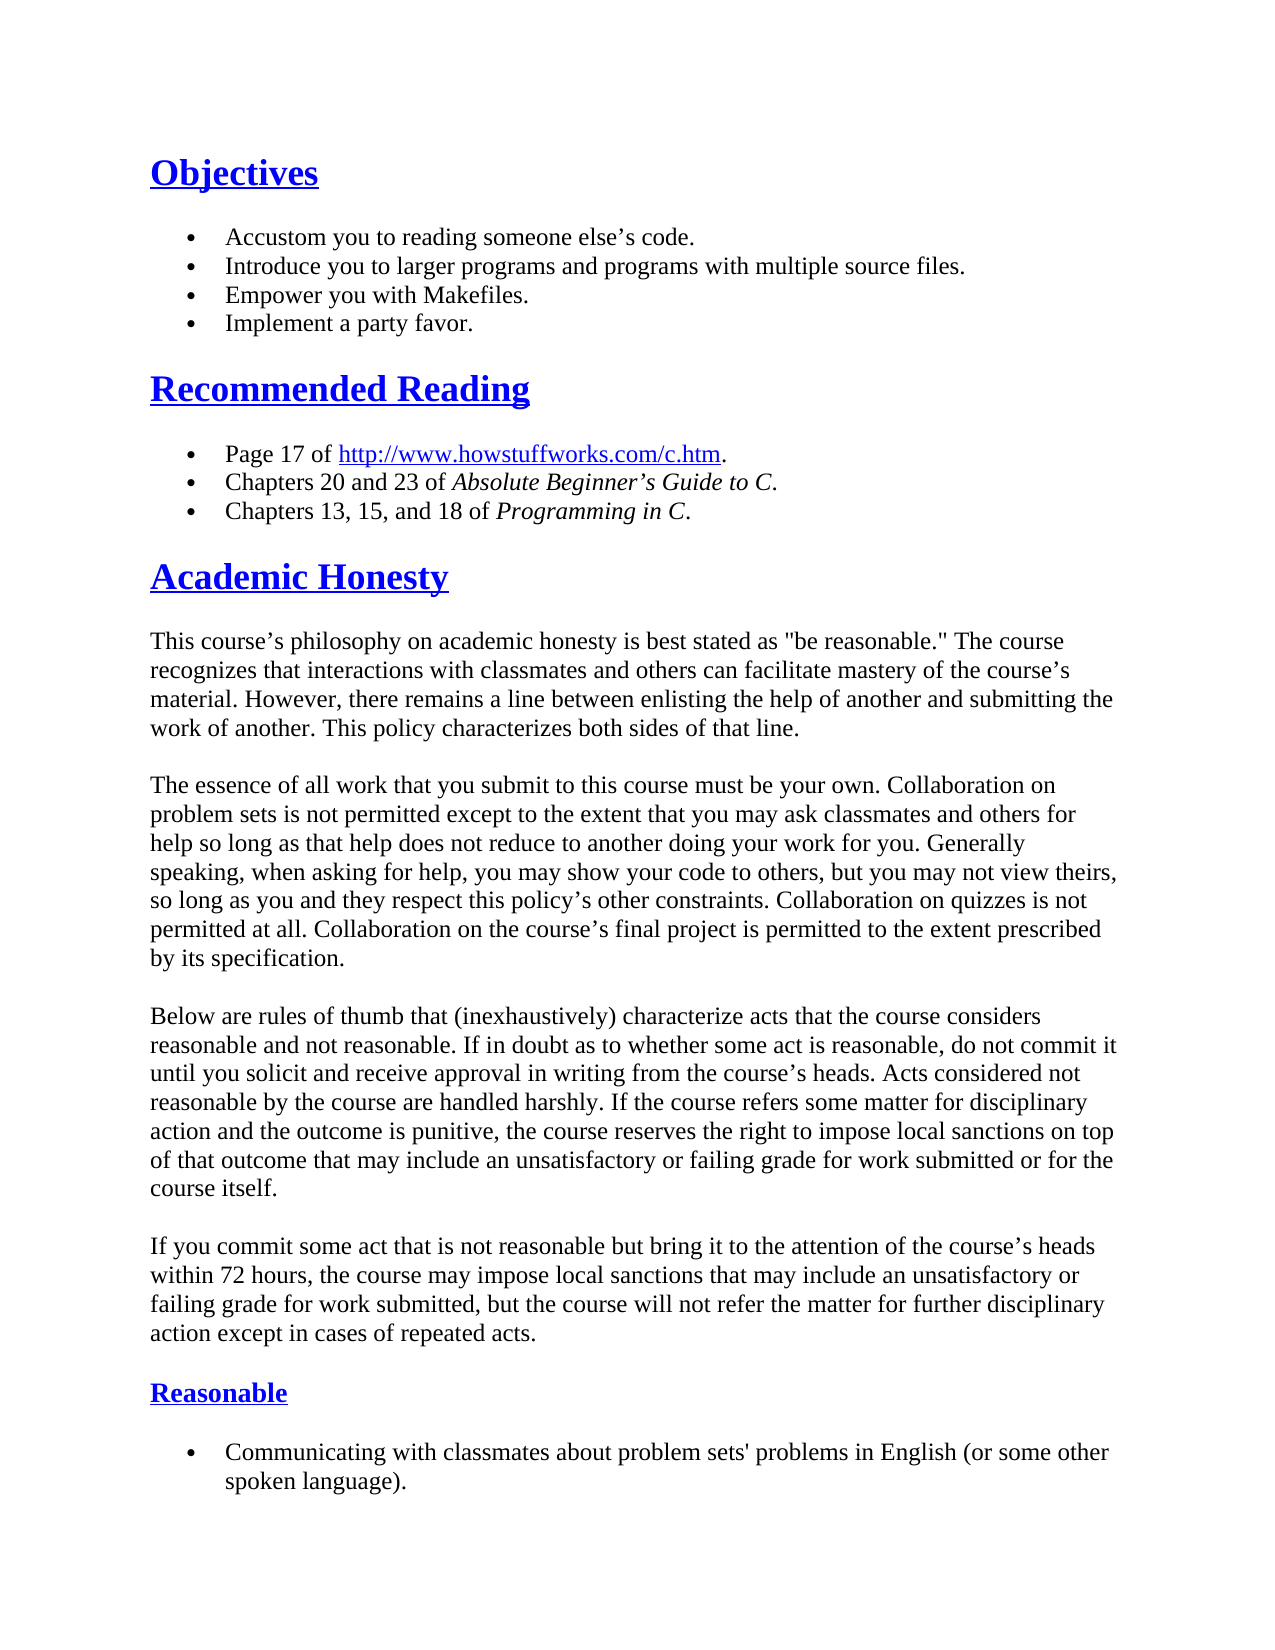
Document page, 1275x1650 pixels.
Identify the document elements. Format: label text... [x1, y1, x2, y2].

text Reasonable [150, 1376, 1125, 1408]
text The essence of all work that you submit to this course must be your own. Collaboration on problem sets is not permitted except to the extent that you may ask classmates and others for help so long as that help does not reduce to another doing your work for you. Generally speaking, when asking for help, you may show your code to others, but you may not view theirs, so long as you and they respect this policy’s other constraints. Collaboration on quizzes is not permitted at all. Collaboration on the course’s final project is permitted to the extent prescribed by its specification. [150, 771, 1125, 972]
text Recommended Reading [150, 366, 1125, 409]
list Chapters 20 and 23 of Absolute Beginner’s Guide to C. [187, 467, 1125, 496]
list Empower you with Makefiles. [187, 280, 1125, 308]
list Communicating with classmates about problem sets' problems in English (or some other spoken language). [187, 1437, 1125, 1495]
list Page 17 of http://www.howstuffworks.com/c.htm. [187, 439, 1125, 467]
text If you commit some act that is not reasonable but bring it to the attention of the course’s heads within 72 hours, the course may impose local sanctions that may include an unsatisfactory or failing grade for work submitted, but the course will not refer the matter for further disciplinary action except in cases of repeated acts. [150, 1231, 1125, 1346]
list Chapters 13, 15, and 18 of Programming in C. [187, 496, 1125, 525]
text Objectives [150, 150, 1125, 193]
text Academic Honesty [150, 554, 1125, 597]
list Accustom you to reading someone else’s code. [187, 222, 1125, 251]
text This course’s philosophy on academic honesty is best stated as "be reasonable." The course recognizes that interactions with classmates and others can facilitate mastery of the course’s material. However, there remains a line between enlisting the help of another and submitting the work of another. This policy characterizes both sides of that line. [150, 626, 1125, 741]
list Implement a party favor. [187, 308, 1125, 337]
list Introduce you to larger programs and programs with multiple source files. [187, 251, 1125, 280]
text Below are rules of thumb that (inexhaustively) characterize acts that the course considers reasonable and not reasonable. If in doubt as to whether some act is reasonable, do not commit it until you solicit and receive approval in writing from the course’s heads. Acts considered not reasonable by the course are handled harshly. If the course refers some matter for disciplinary action and the outcome is punitive, the course reserves the right to impose local sanctions on top of that outcome that may include an unsatisfactory or failing grade for work submitted or for the course itself. [150, 1001, 1125, 1202]
